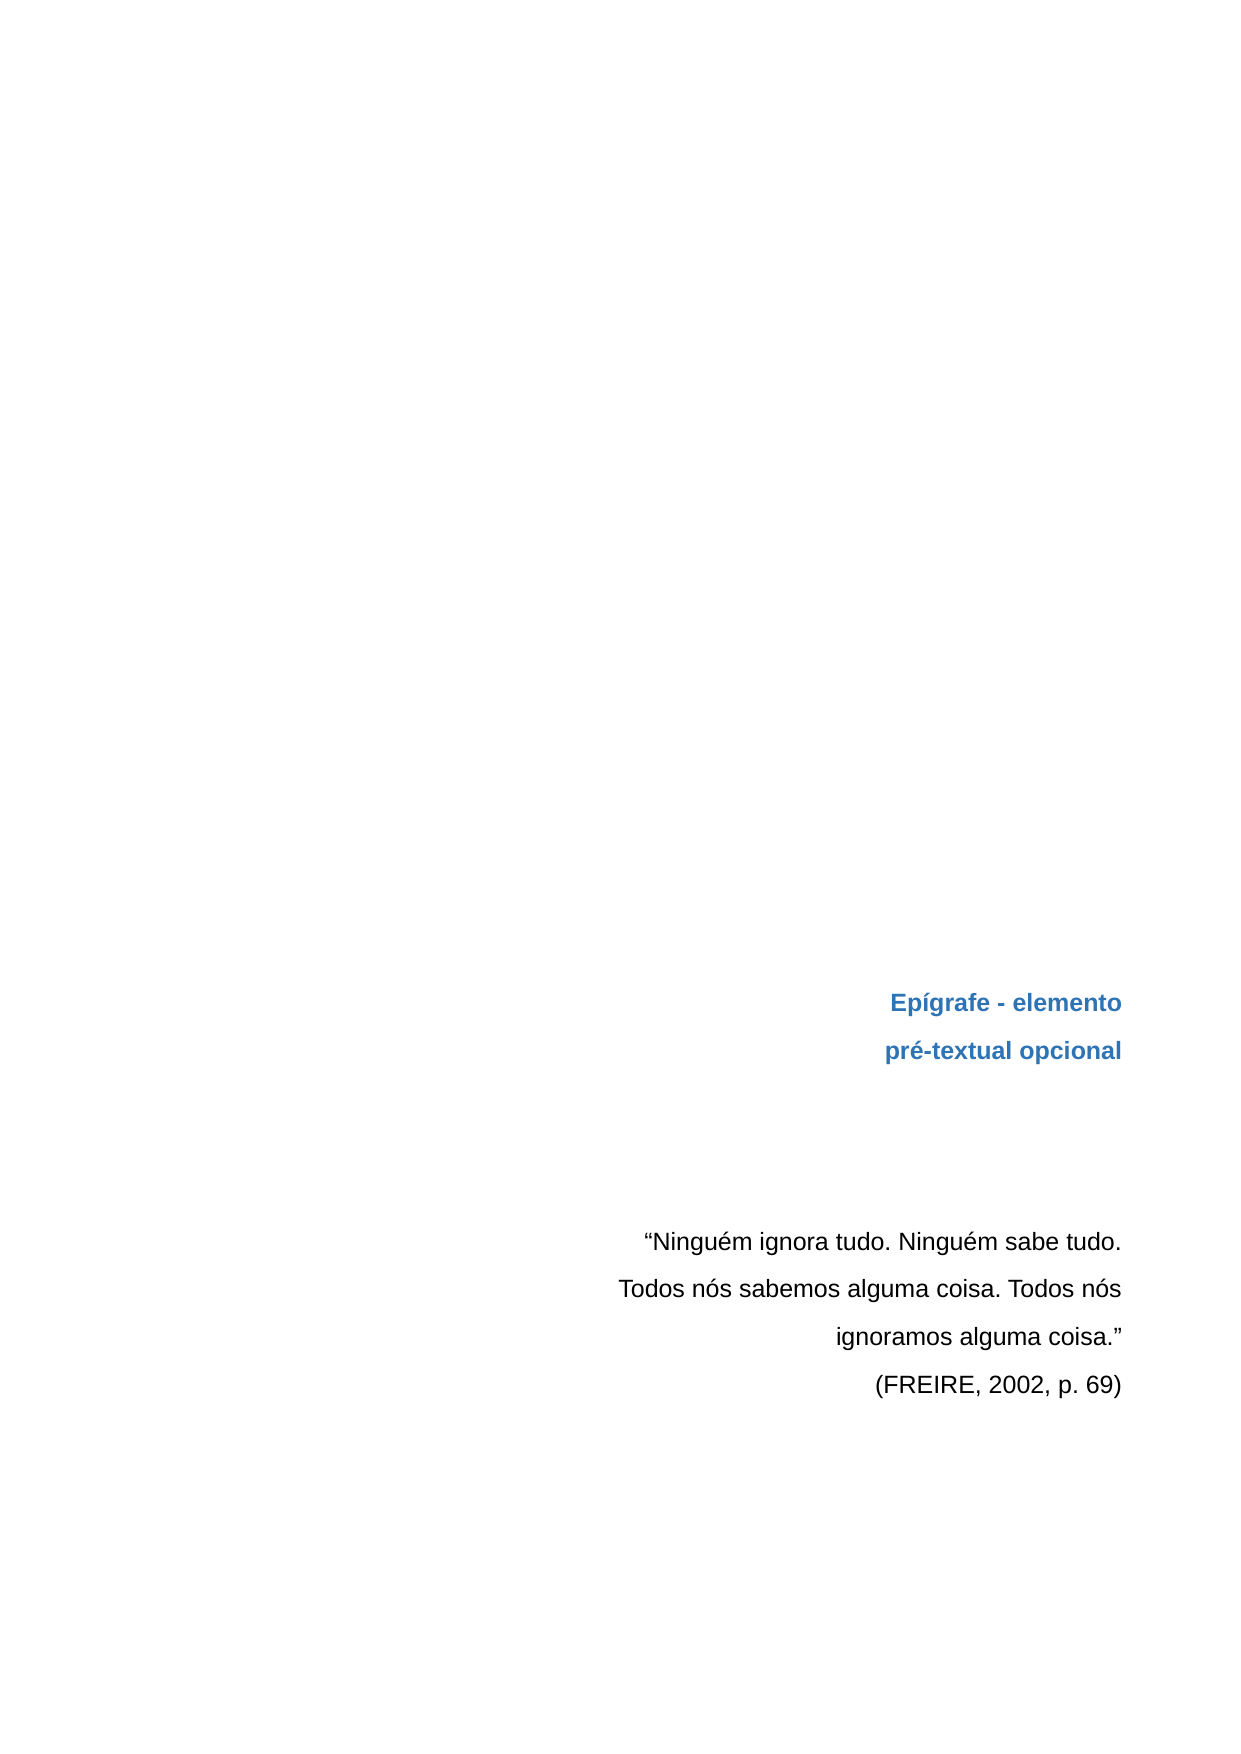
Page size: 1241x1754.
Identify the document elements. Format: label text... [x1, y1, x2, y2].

text “Ninguém ignora tudo. Ninguém sabe tudo. [177, 1227, 1122, 1256]
text ignoramos alguma coisa.” [177, 1322, 1122, 1351]
text Epígrafe - elemento [177, 988, 1122, 1017]
text pré-textual opcional [177, 1036, 1122, 1065]
text (FREIRE, 2002, p. 69) [177, 1370, 1122, 1399]
text Todos nós sabemos alguma coisa. Todos nós [177, 1274, 1122, 1303]
